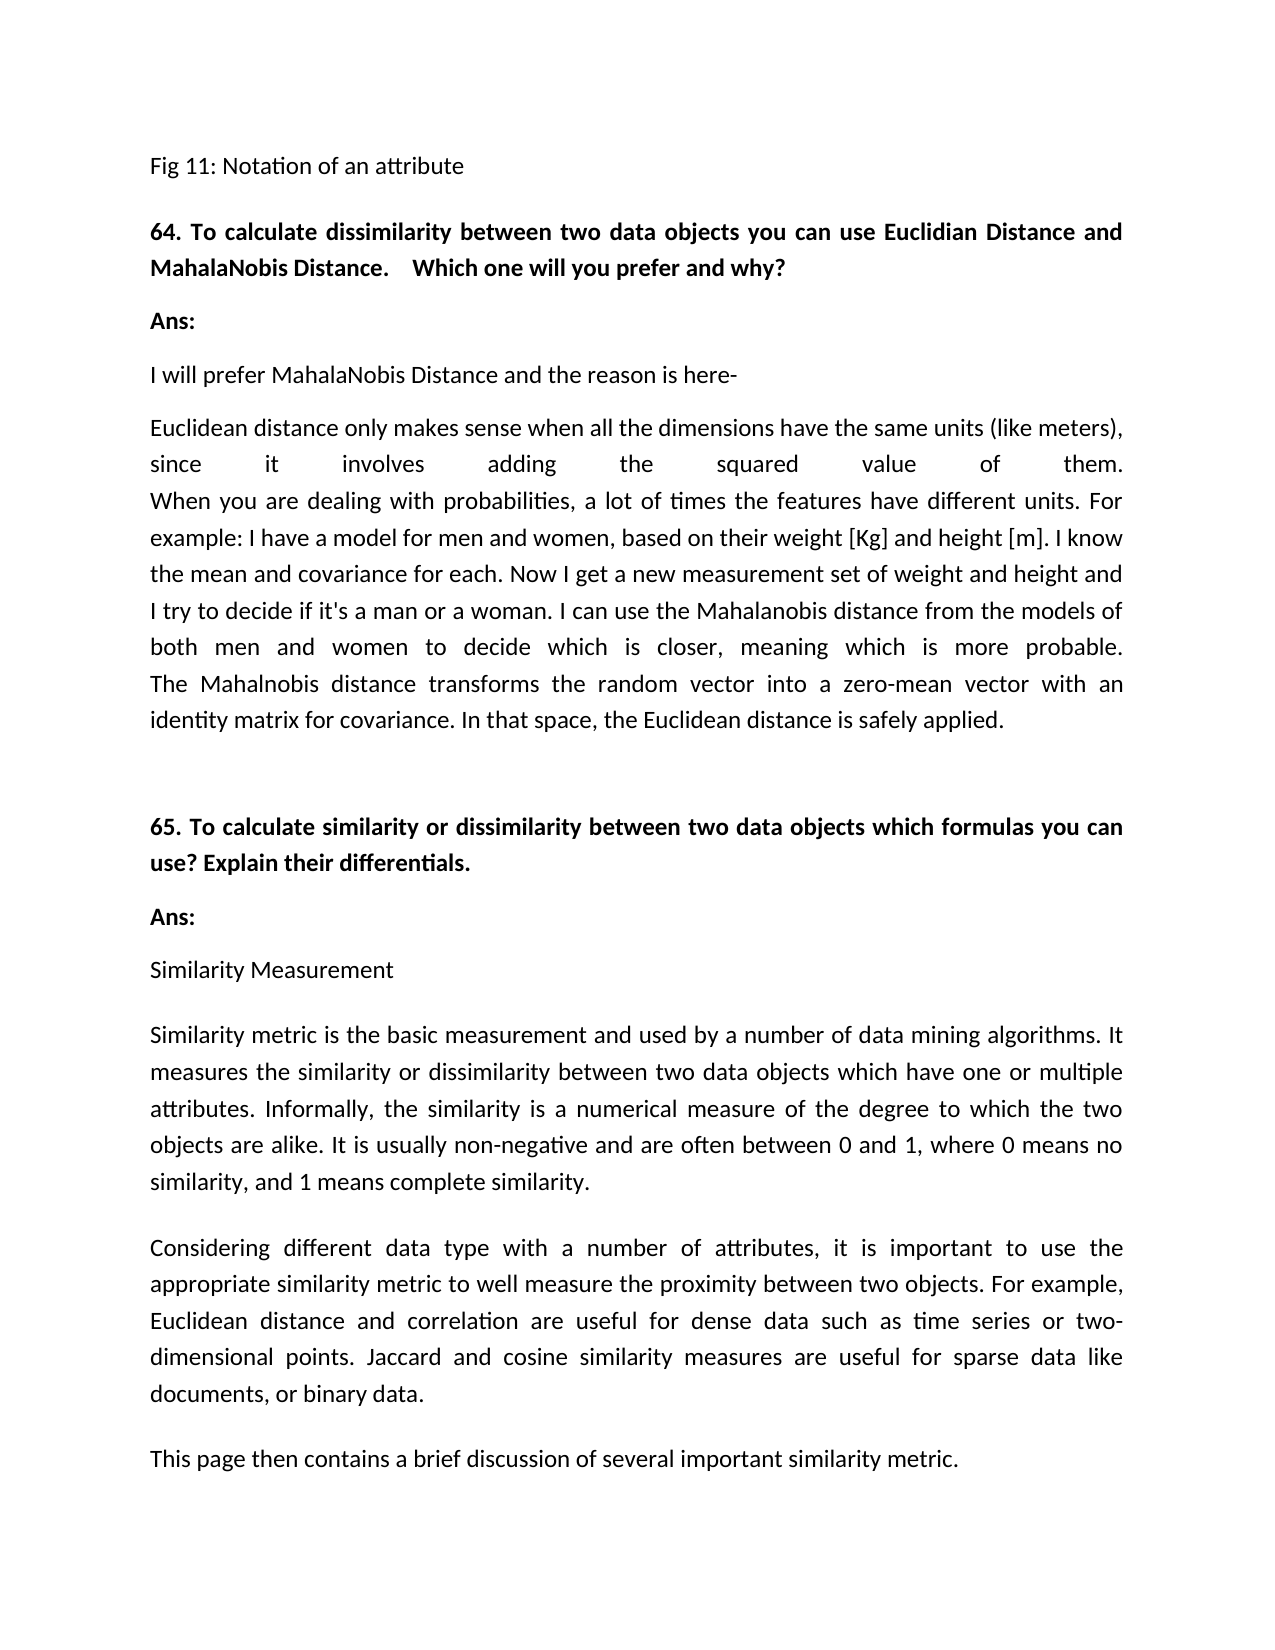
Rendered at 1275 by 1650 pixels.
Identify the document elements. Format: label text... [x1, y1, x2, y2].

text Fig 11: Notation of an attribute [150, 150, 1125, 181]
text This page then contains a brief discussion of several important similarity metric. [150, 1444, 1125, 1474]
text Similarity metric is the basic measurement and used by a number of data mining algorithms. It measures the similarity or dissimilarity between two data objects which have one or multiple attributes. Informally, the similarity is a numerical measure of the degree to which the two objects are alike. It is usually non-negative and are often between 0 and 1, where 0 means no similarity, and 1 means complete similarity. [150, 1020, 1125, 1196]
text Considering different data type with a number of attributes, it is important to use the appropriate similarity metric to well measure the proximity between two objects. For example, Euclidean distance and correlation are useful for dense data such as time series or two-dimensional points. Jaccard and cosine similarity measures are useful for sparse data like documents, or binary data. [150, 1232, 1125, 1408]
text Ans: [150, 901, 1125, 931]
text Euclidean distance only makes sense when all the dimensions have the same units (like meters), since it involves adding the squared value of them. When you are dealing with probabilities, a lot of times the features have different units. For example: I have a model for men and women, based on their weight [Kg] and height [m]. I know the mean and covariance for each. Now I get a new measurement set of weight and height and I try to decide if it's a man or a woman. I can use the Mahalanobis distance from the models of both men and women to decide which is closer, meaning which is more probable. The Mahalnobis distance transforms the random vector into a zero-mean vector with an identity matrix for covariance. In that space, the Euclidean distance is safely applied. [150, 412, 1125, 735]
text 65. To calculate similarity or dissimilarity between two data objects which formulas you can use? Explain their differentials. [150, 811, 1125, 878]
subtitle Similarity Measurement [150, 954, 1125, 984]
text 64. To calculate dissimilarity between two data objects you can use Euclidian Distance and MahalaNobis Distance. Which one will you prefer and why? [150, 216, 1125, 283]
text Ans: [150, 306, 1125, 336]
text I will prefer MahalaNobis Distance and the reason is here- [150, 359, 1125, 389]
